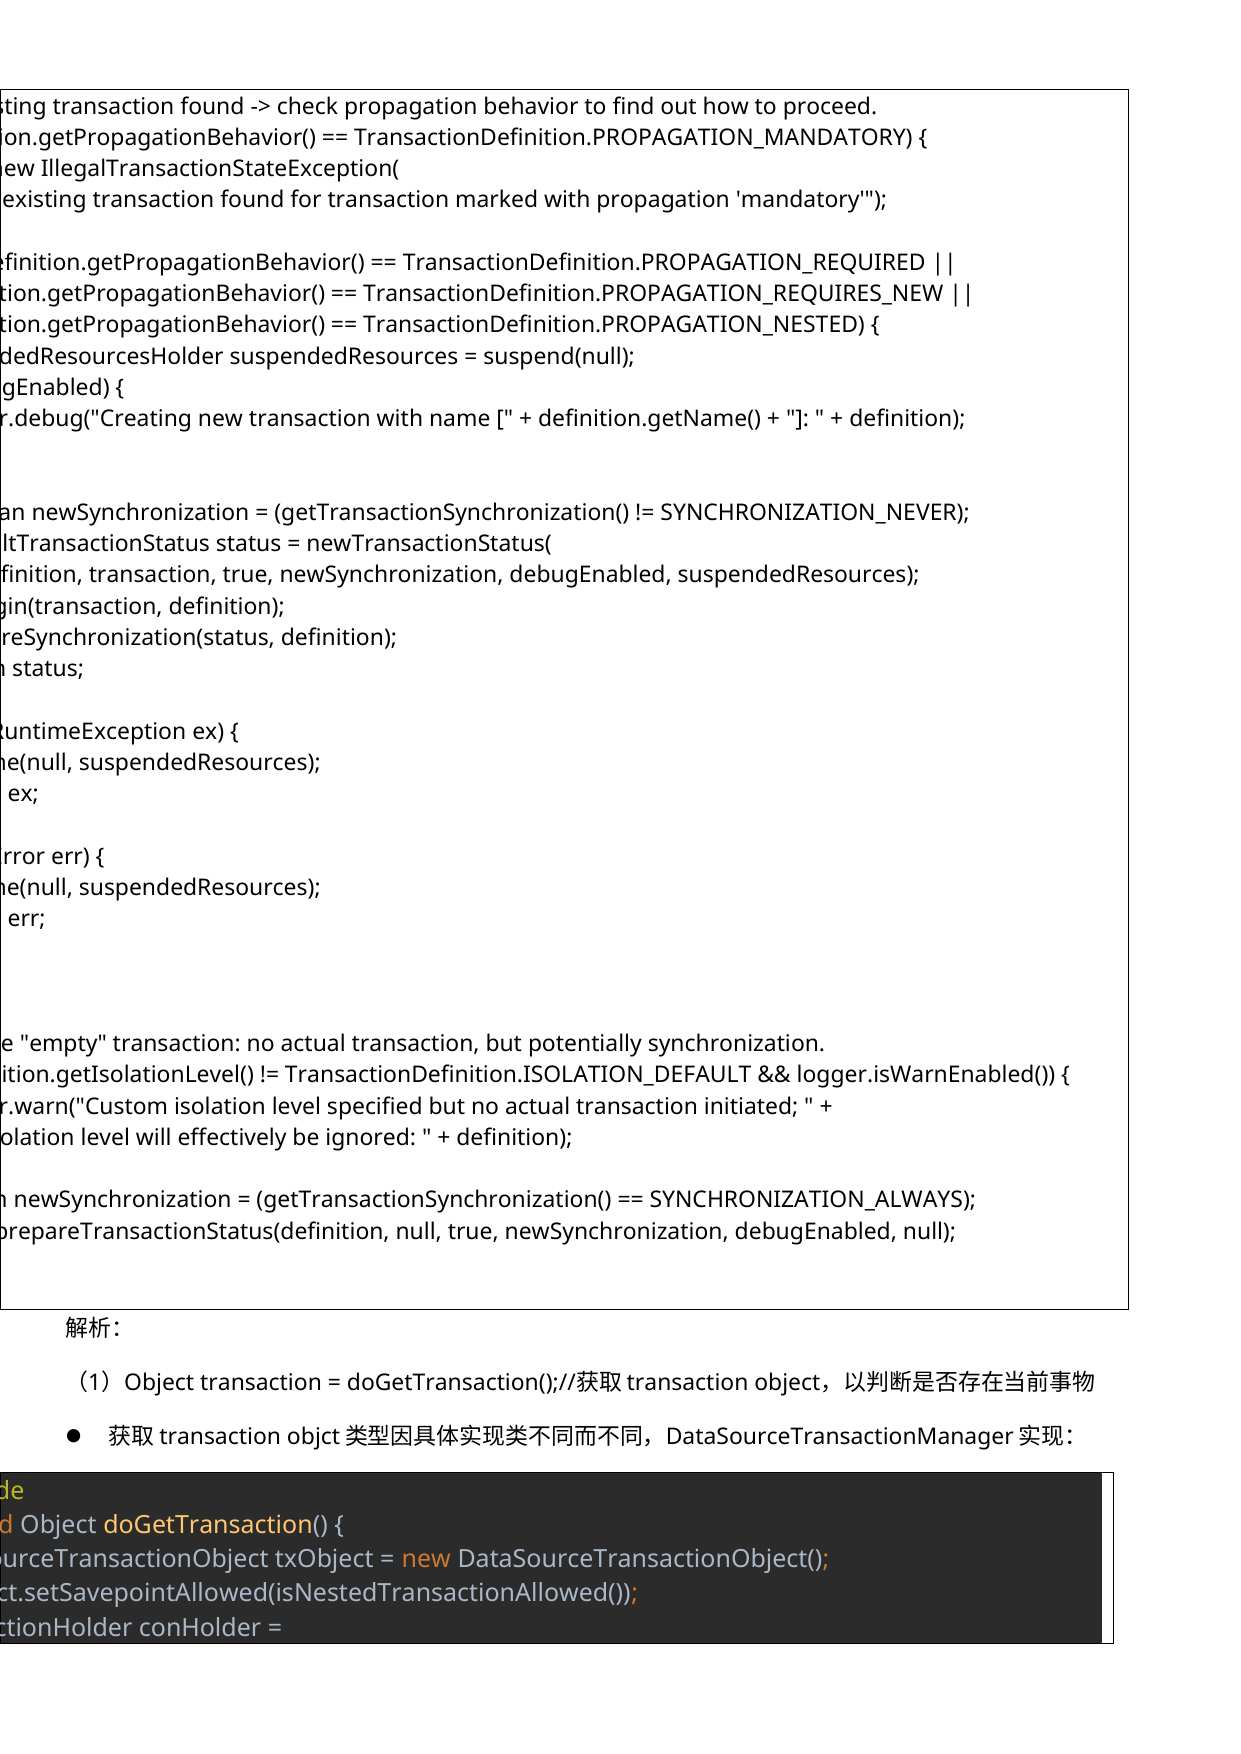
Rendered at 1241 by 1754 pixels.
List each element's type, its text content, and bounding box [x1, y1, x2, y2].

text （1）Object transaction = doGetTransaction();//获取transaction object，以判断是否存在当前事物 [65, 1363, 1175, 1397]
text 解析： [65, 1309, 1175, 1343]
list 获取transaction objct类型因具体实现类不同而不同，DataSourceTransactionManager实现： [65, 1418, 1175, 1451]
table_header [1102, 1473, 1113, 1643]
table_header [1, 90, 1128, 1308]
